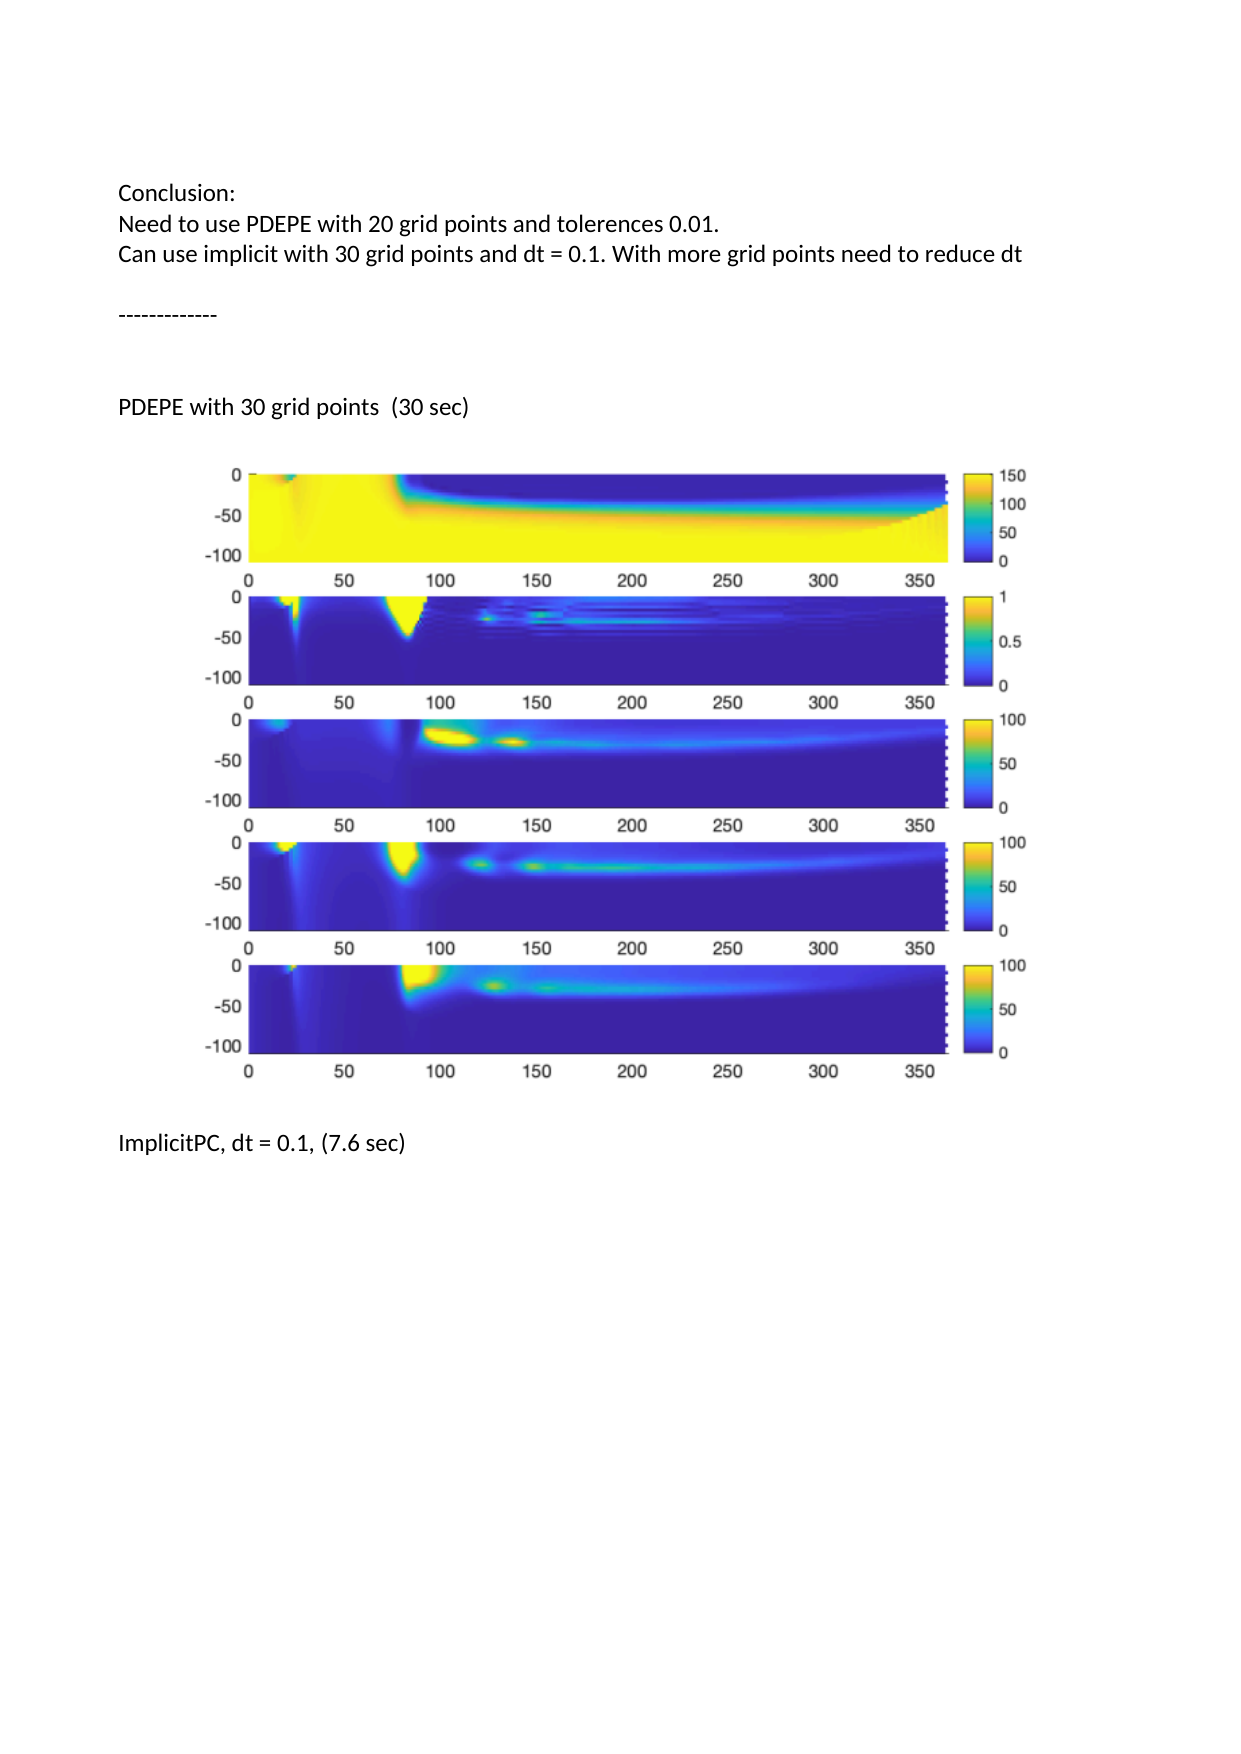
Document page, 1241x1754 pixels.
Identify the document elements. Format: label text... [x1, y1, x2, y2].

text Need to use PDEPE with 20 grid points and tolerences 0.01. [118, 208, 1122, 238]
text Can use implicit with 30 grid points and dt = 0.1. With more grid points need to reduce dt [118, 238, 1122, 269]
text Conclusion: [118, 177, 1122, 208]
text PDEPE with 30 grid points (30 sec) [118, 391, 1122, 421]
text ------------- [118, 299, 1122, 330]
text ImplicitPC, dt = 0.1, (7.6 sec) [118, 1128, 1122, 1158]
